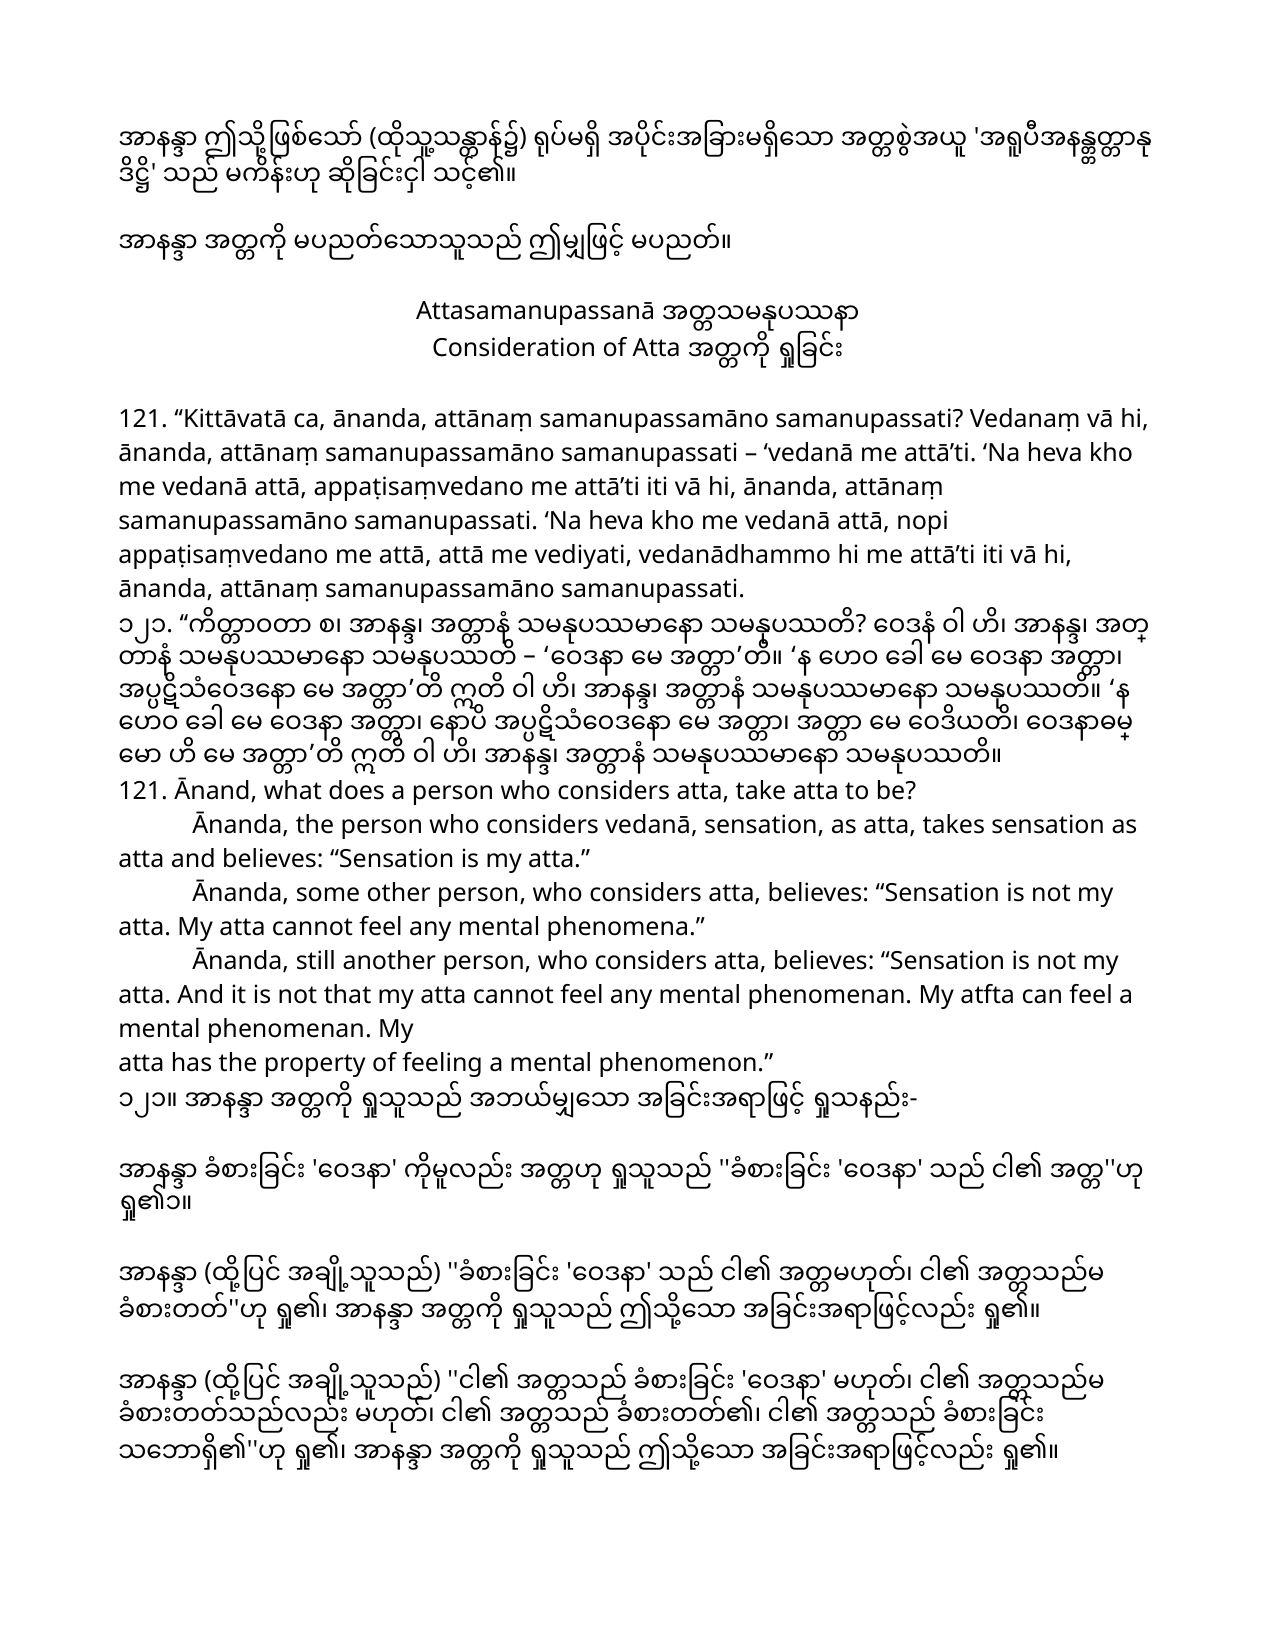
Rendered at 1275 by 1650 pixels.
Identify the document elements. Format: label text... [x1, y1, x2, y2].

text Attasamanupassanā အတ္တသမနုပဿနာ [118, 293, 1157, 330]
text Ānanda, some other person, who considers atta, believes: “Sensation is not my atta. My atta cannot feel any mental phenomena.” [118, 875, 1157, 943]
text အာနန္ဒာ (ထို့ပြင် အချို့သူသည်) ''ငါ၏ အတ္တသည် ခံစားခြင်း 'ဝေဒနာ' မဟုတ်၊ ငါ၏ အတ္တသည်မခံစားတတ်သည်လည်း မဟုတ်၊ ငါ၏ အတ္တသည် ခံစားတတ်၏၊ ငါ၏ အတ္တသည် ခံစားခြင်း သဘောရှိ၏''ဟု ရှု၏၊ အာနန္ဒာ အတ္တကို ရှုသူသည် ဤသို့သော အခြင်းအရာဖြင့်လည်း ရှု၏။ [118, 1362, 1157, 1468]
text အာနန္ဒာ အတ္တကို မပညတ်သောသူသည် ဤမျှဖြင့် မပညတ်။ [118, 226, 557, 259]
text ၁၂၁။ အာနန္ဒာ အတ္တကို ရှုသူသည် အဘယ်မျှသော အခြင်းအရာဖြင့် ရှုသနည်း- [118, 1079, 1157, 1116]
text 121. ‘‘Kittāvatā ca, ānanda, attānaṃ samanupassamāno samanupassati? Vedanaṃ vā hi, ānanda, attānaṃ samanupassamāno samanupassati – ‘vedanā me attā’ti. ‘Na heva kho me vedanā attā, appaṭisaṃvedano me attā’ti iti vā hi, ānanda, attānaṃ samanupassamāno samanupassati. ‘Na heva kho me vedanā attā, nopi appaṭisaṃvedano me attā, attā me vediyati, vedanādhammo hi me attā’ti iti vā hi, ānanda, attānaṃ samanupassamāno samanupassati. [118, 401, 1157, 605]
text 121. Ānand, what does a person who considers atta, take atta to be? [118, 773, 1157, 807]
text အာနန္ဒာ ခံစားခြင်း 'ဝေဒနာ' ကိုမူလည်း အတ္တဟု ရှုသူသည် ''ခံစားခြင်း 'ဝေဒနာ' သည် ငါ၏ အတ္တ''ဟုရှု၏၁။ [118, 1150, 1157, 1220]
text ၁၂၁. ‘‘ကိတ္တာဝတာ စ၊ အာနန္ဒ၊ အတ္တာနံ သမနုပဿမာနော သမနုပဿတိ? ဝေဒနံ ဝါ ဟိ၊ အာနန္ဒ၊ အတ္တာနံ သမနုပဿမာနော သမနုပဿတိ – ‘ဝေဒနာ မေ အတ္တာ’တိ။ ‘န ဟေဝ ခေါ မေ ဝေဒနာ အတ္တာ၊ အပ္ပဋိသံဝေဒနော မေ အတ္တာ’တိ ဣတိ ဝါ ဟိ၊ အာနန္ဒ၊ အတ္တာနံ သမနုပဿမာနော သမနုပဿတိ။ ‘န ဟေဝ ခေါ မေ ဝေဒနာ အတ္တာ၊ နောပိ အပ္ပဋိသံဝေဒနော မေ အတ္တာ၊ အတ္တာ မေ ဝေဒိယတိ၊ ဝေဒနာဓမ္မော ဟိ မေ အတ္တာ’တိ ဣတိ ဝါ ဟိ၊ အာနန္ဒ၊ အတ္တာနံ သမနုပဿမာနော သမနုပဿတိ။ [118, 605, 1157, 773]
text အာနန္ဒာ ဤသို့ဖြစ်သော် (ထိုသူ့သန္တာန်၌) ရုပ်မရှိ အပိုင်းအခြားမရှိသော အတ္တစွဲအယူ 'အရူပီအနန္တ္တတ္တာနုဒိဋ္ဌိ' သည် မကိန်းဟု ဆိုခြင်းငှါ သင့်၏။ [118, 118, 1157, 192]
text Consideration of Atta အတ္တကို ရှုခြင်း [118, 330, 1157, 367]
text အာနန္ဒာ (ထို့ပြင် အချို့သူသည်) ''ခံစားခြင်း 'ဝေဒနာ' သည် ငါ၏ အတ္တမဟုတ်၊ ငါ၏ အတ္တသည်မခံစားတတ်''ဟု ရှု၏၊ အာနန္ဒာ အတ္တကို ရှုသူသည် ဤသို့သော အခြင်းအရာဖြင့်လည်း ရှု၏။ [118, 1254, 1157, 1328]
text Ānanda, still another person, who considers atta, believes: “Sensation is not my atta. And it is not that my atta cannot feel any mental phenomenan. My atfta can feel a mental phenomenan. My [118, 943, 1157, 1045]
text atta has the property of feeling a mental phenomenon.” [118, 1045, 1157, 1079]
text အာနန္ဒာ အတ္တကို မပညတ်သောသူသည် ဤမျှဖြင့် မပညတ်။ [590, 226, 1157, 259]
text Ānanda, the person who considers vedanā, sensation, as atta, takes sensation as atta and believes: “Sensation is my atta.” [118, 807, 1157, 875]
